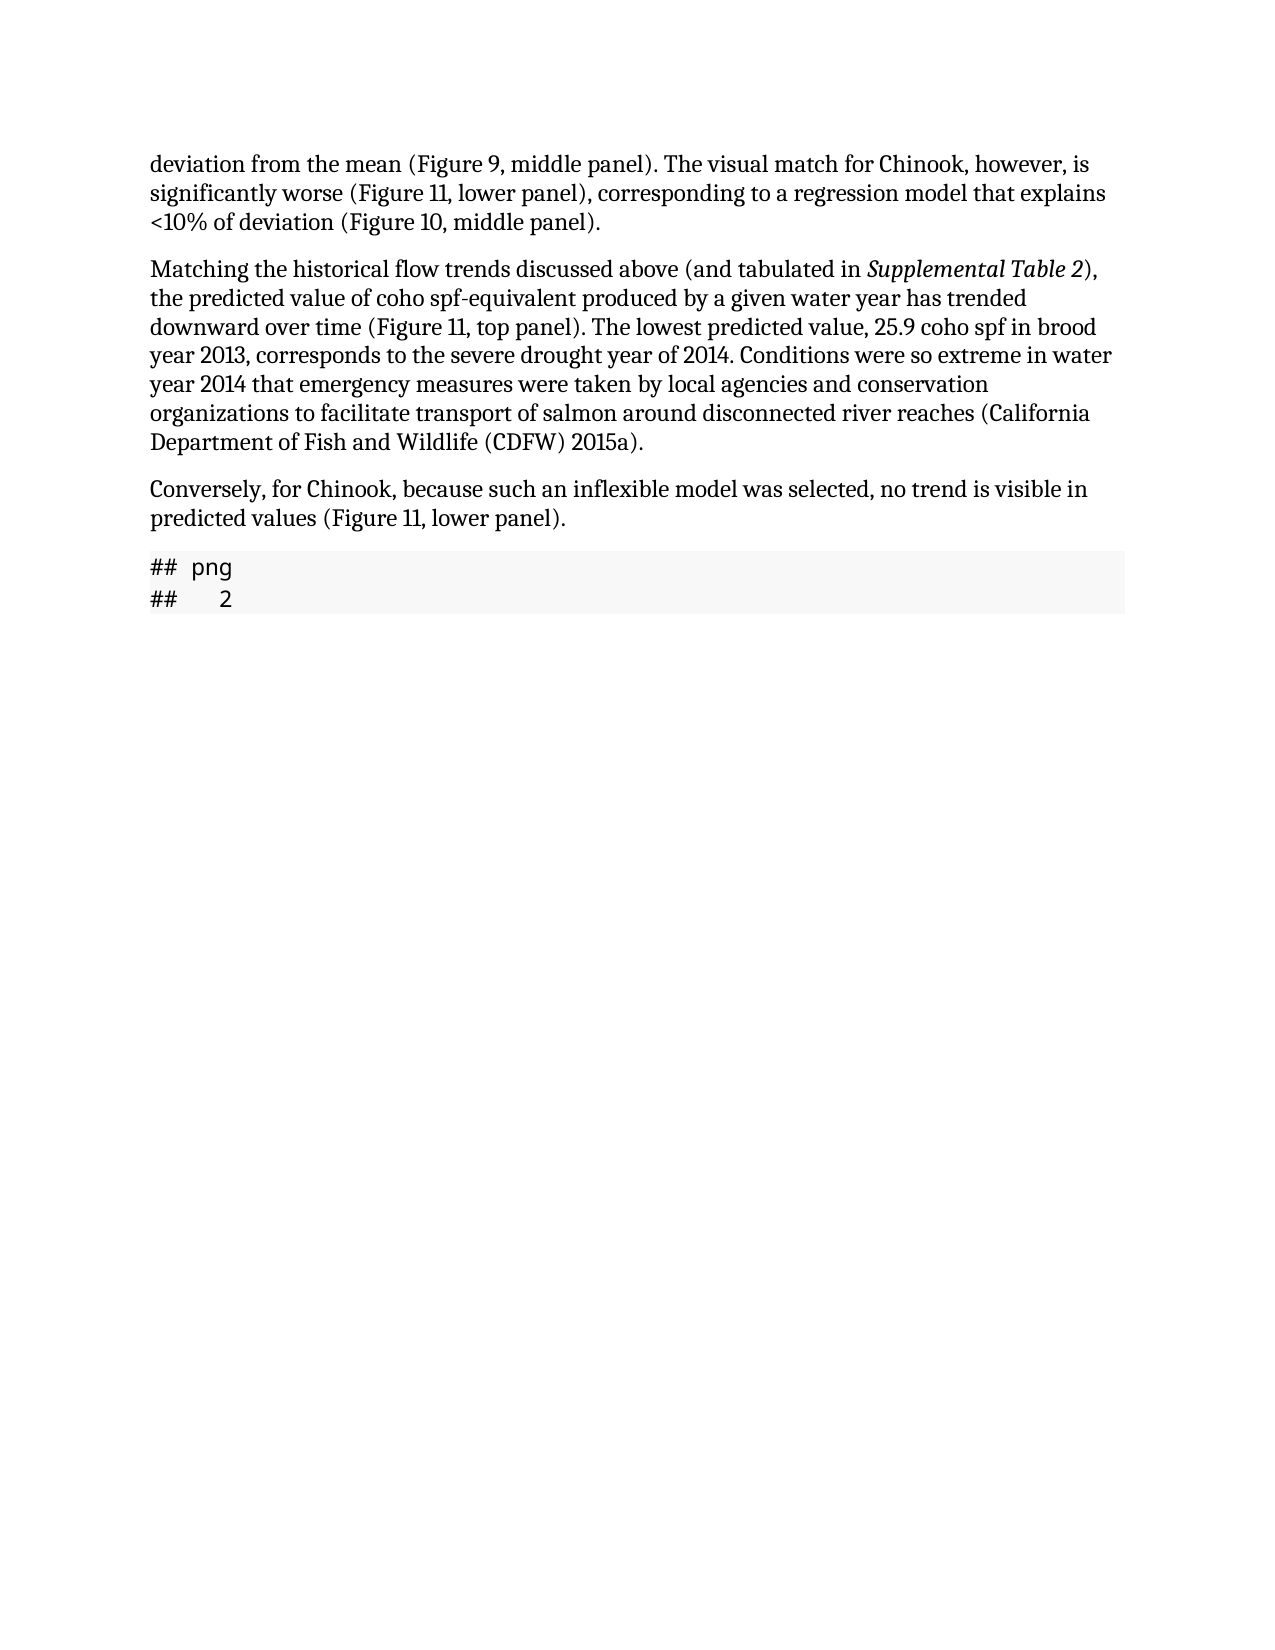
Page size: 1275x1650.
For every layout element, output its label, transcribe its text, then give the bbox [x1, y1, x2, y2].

text ## png ## 2 [150, 551, 1125, 614]
text Conversely, for Chinook, because such an inflexible model was selected, no trend is visible in predicted values (Figure 11, lower panel). [150, 475, 1125, 532]
text Matching the historical flow trends discussed above (and tabulated in Supplemental Table 2), the predicted value of coho spf-equivalent produced by a given water year has trended downward over time (Figure 11, top panel). The lowest predicted value, 25.9 coho spf in brood year 2013, corresponds to the severe drought year of 2014. Conditions were so extreme in water year 2014 that emergency measures were taken by local agencies and conservation organizations to facilitate transport of salmon around disconnected river reaches (California Department of Fish and Wildlife (CDFW) 2015a). [150, 255, 1125, 456]
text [150, 150, 1125, 236]
